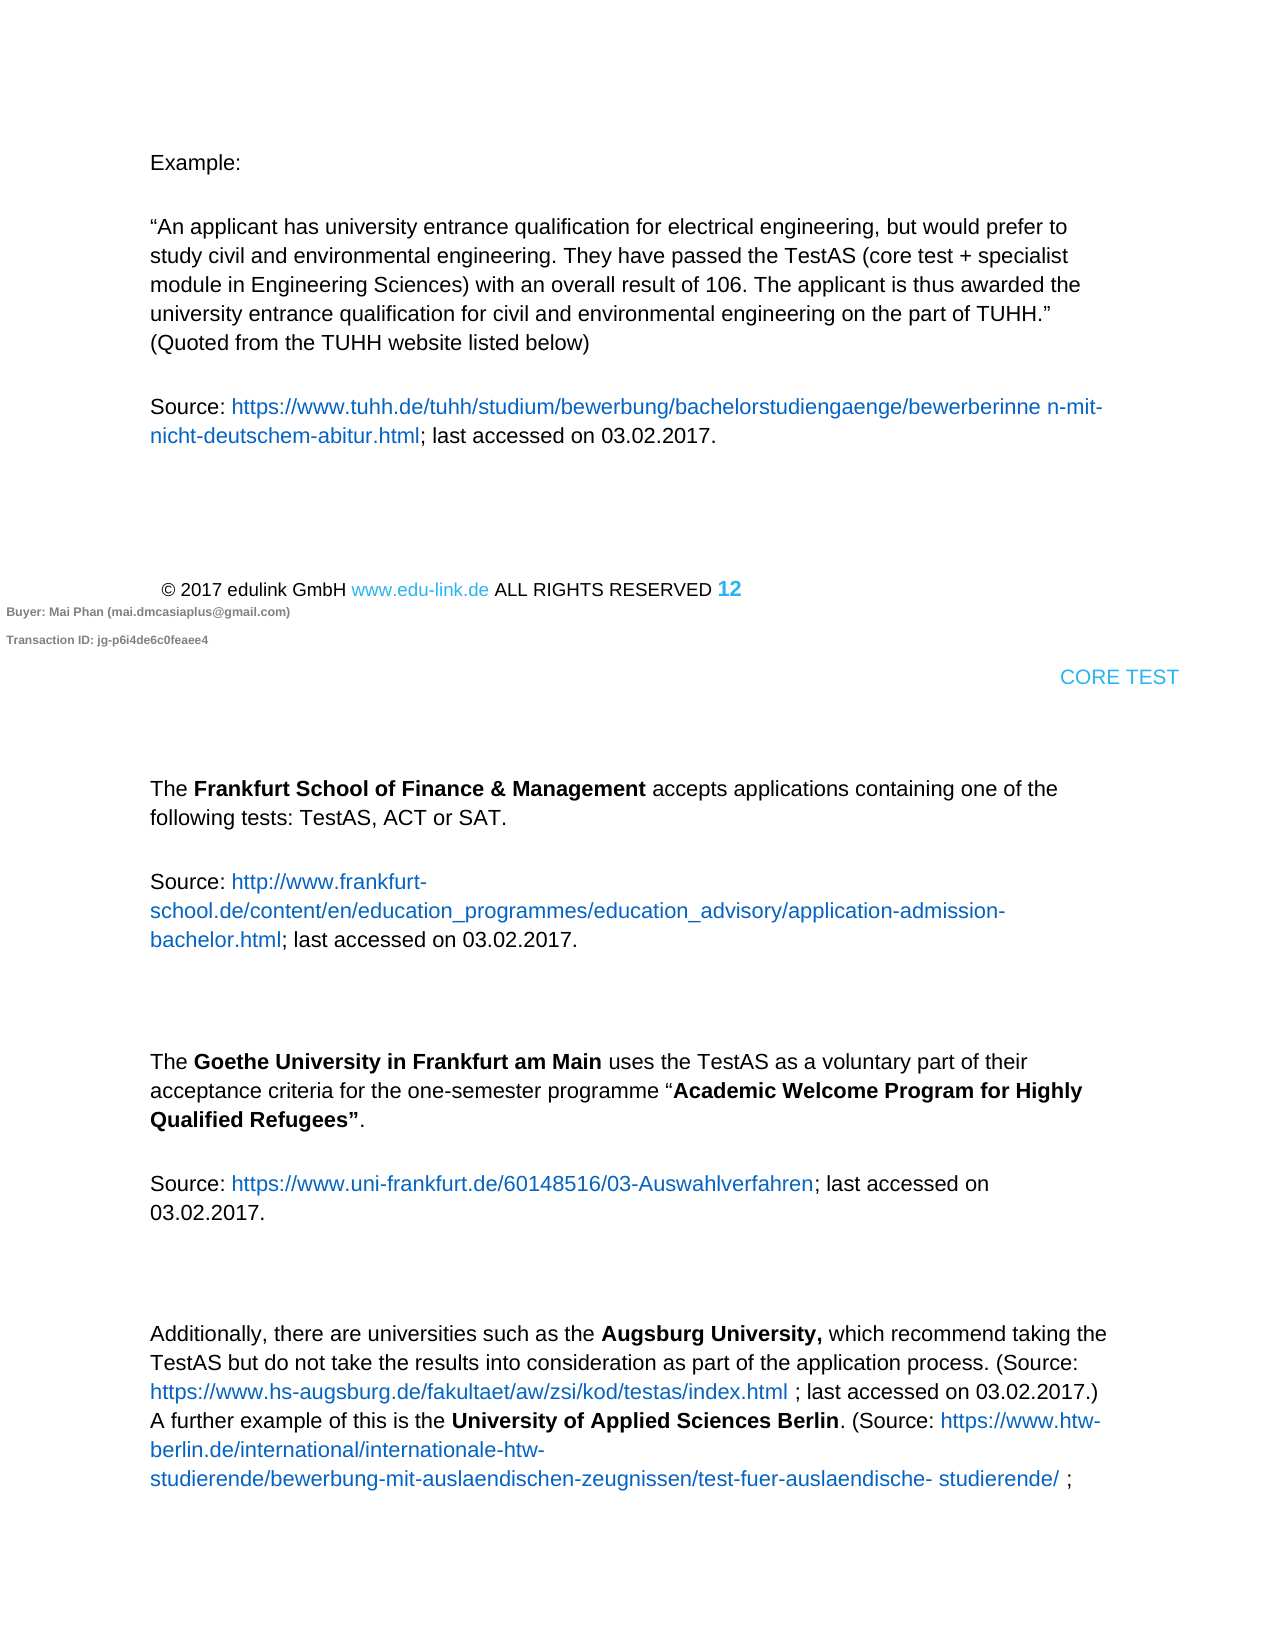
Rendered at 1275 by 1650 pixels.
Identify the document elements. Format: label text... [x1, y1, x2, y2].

text Source: https://www.tuhh.de/tuhh/studium/bewerbung/bachelorstudiengaenge/bewerberinne n-mit-nicht-deutschem-abitur.html; last accessed on 03.02.2017. [150, 394, 1118, 448]
text Example: [150, 150, 281, 175]
text “An applicant has university entrance qualification for electrical engineering, but would prefer to study civil and environmental engineering. They have passed the TestAS (core test + specialist module in Engineering Sciences) with an overall result of 106. The applicant is thus awarded the university entrance qualification for civil and environmental engineering on the part of TUHH.” (Quoted from the TUHH website listed below) [150, 214, 1121, 355]
text CORE TEST [1060, 664, 1214, 688]
text The Goethe University in Frankfurt am Main uses the TestAS as a voluntary part of their acceptance criteria for the one-semester programme “Academic Welcome Program for Highly Qualified Refugees”. [150, 1049, 1104, 1132]
text Source: https://www.uni-frankfurt.de/60148516/03-Auswahlverfahren; last accessed on 03.02.2017. [150, 1171, 1064, 1225]
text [150, 1321, 1112, 1491]
text © 2017 edulink GmbH www.edu-link.de ALL RIGHTS RESERVED 12 [161, 576, 1089, 601]
text Source: http://www.frankfurt- school.de/content/en/education_programmes/education_advisory/application-admission- bachelor.html; last accessed on 03.02.2017. [150, 869, 1082, 952]
text Buyer: Mai Phan (mai.dmcasiaplus@gmail.com) Transaction ID: jg-p6i4de6c0feaee4 [6, 605, 325, 647]
text The Frankfurt School of Finance & Management accepts applications containing one of the following tests: TestAS, ACT or SAT. [150, 776, 1098, 830]
